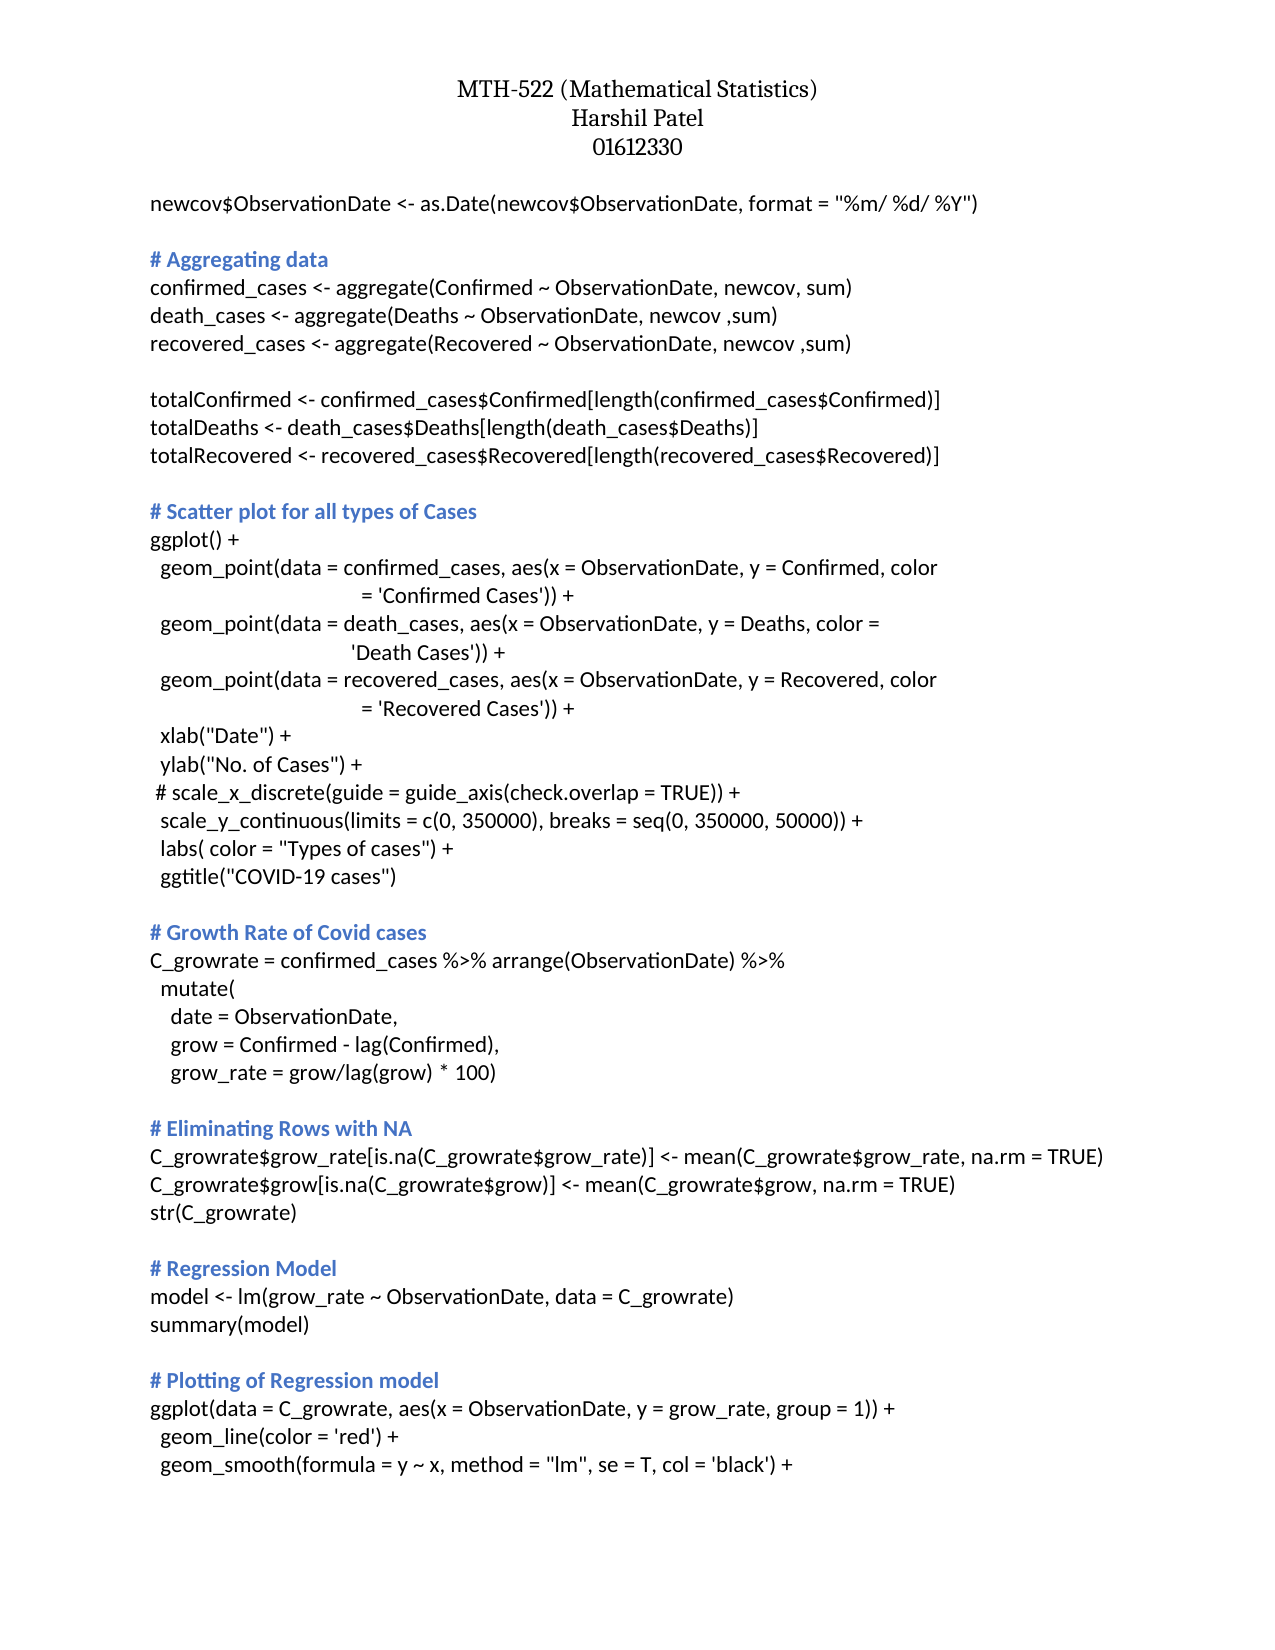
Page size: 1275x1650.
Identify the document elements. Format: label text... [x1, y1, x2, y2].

text recovered_cases <- aggregate(Recovered ~ ObservationDate, newcov ,sum) [150, 329, 1125, 357]
text ggtitle("COVID-19 cases") [150, 862, 1125, 890]
text C_growrate$grow[is.na(C_growrate$grow)] <- mean(C_growrate$grow, na.rm = TRUE) [150, 1170, 1125, 1198]
text confirmed_cases <- aggregate(Confirmed ~ ObservationDate, newcov, sum) [150, 273, 1125, 301]
text = 'Confirmed Cases')) + [150, 582, 1125, 609]
text ggplot() + [150, 526, 1125, 553]
text # scale_x_discrete(guide = guide_axis(check.overlap = TRUE)) + [150, 778, 1125, 806]
text # Regression Model [150, 1254, 1125, 1282]
text newcov$ObservationDate <- as.Date(newcov$ObservationDate, format = "%m/ %d/ %Y") [150, 189, 1125, 217]
text mutate( [150, 974, 1125, 1002]
text # Aggregating data [150, 245, 1125, 273]
text totalDeaths <- death_cases$Deaths[length(death_cases$Deaths)] [150, 413, 1125, 441]
text totalRecovered <- recovered_cases$Recovered[length(recovered_cases$Recovered)] [150, 441, 1125, 469]
text # Scatter plot for all types of Cases [150, 497, 1125, 526]
text date = ObservationDate, [150, 1002, 1125, 1030]
text grow_rate = grow/lag(grow) * 100) [150, 1058, 1125, 1086]
text geom_point(data = death_cases, aes(x = ObservationDate, y = Deaths, color = [150, 609, 1125, 638]
text totalConfirmed <- confirmed_cases$Confirmed[length(confirmed_cases$Confirmed)] [150, 385, 1125, 413]
text scale_y_continuous(limits = c(0, 350000), breaks = seq(0, 350000, 50000)) + [150, 806, 1125, 834]
text = 'Recovered Cases')) + [150, 694, 1125, 722]
text geom_smooth(formula = y ~ x, method = "lm", se = T, col = 'black') + [150, 1450, 1125, 1478]
text labs( color = "Types of cases") + [150, 834, 1125, 862]
text # Plotting of Regression model [150, 1366, 1125, 1394]
text 'Death Cases')) + [150, 638, 1125, 666]
text grow = Confirmed - lag(Confirmed), [150, 1030, 1125, 1058]
text str(C_growrate) [150, 1198, 1125, 1226]
text geom_point(data = confirmed_cases, aes(x = ObservationDate, y = Confirmed, color [150, 553, 1125, 582]
text xlab("Date") + [150, 722, 1125, 750]
text geom_point(data = recovered_cases, aes(x = ObservationDate, y = Recovered, color [150, 666, 1125, 694]
text death_cases <- aggregate(Deaths ~ ObservationDate, newcov ,sum) [150, 301, 1125, 329]
text # Growth Rate of Covid cases [150, 918, 1125, 946]
text model <- lm(grow_rate ~ ObservationDate, data = C_growrate) [150, 1282, 1125, 1310]
text C_growrate = confirmed_cases %>% arrange(ObservationDate) %>% [150, 946, 1125, 974]
text ylab("No. of Cases") + [150, 750, 1125, 778]
text ggplot(data = C_growrate, aes(x = ObservationDate, y = grow_rate, group = 1)) + [150, 1394, 1125, 1422]
text # Eliminating Rows with NA [150, 1114, 1125, 1142]
text summary(model) [150, 1310, 1125, 1338]
text geom_line(color = 'red') + [150, 1422, 1125, 1450]
text C_growrate$grow_rate[is.na(C_growrate$grow_rate)] <- mean(C_growrate$grow_rate, na.rm = TRUE) [150, 1142, 1125, 1170]
